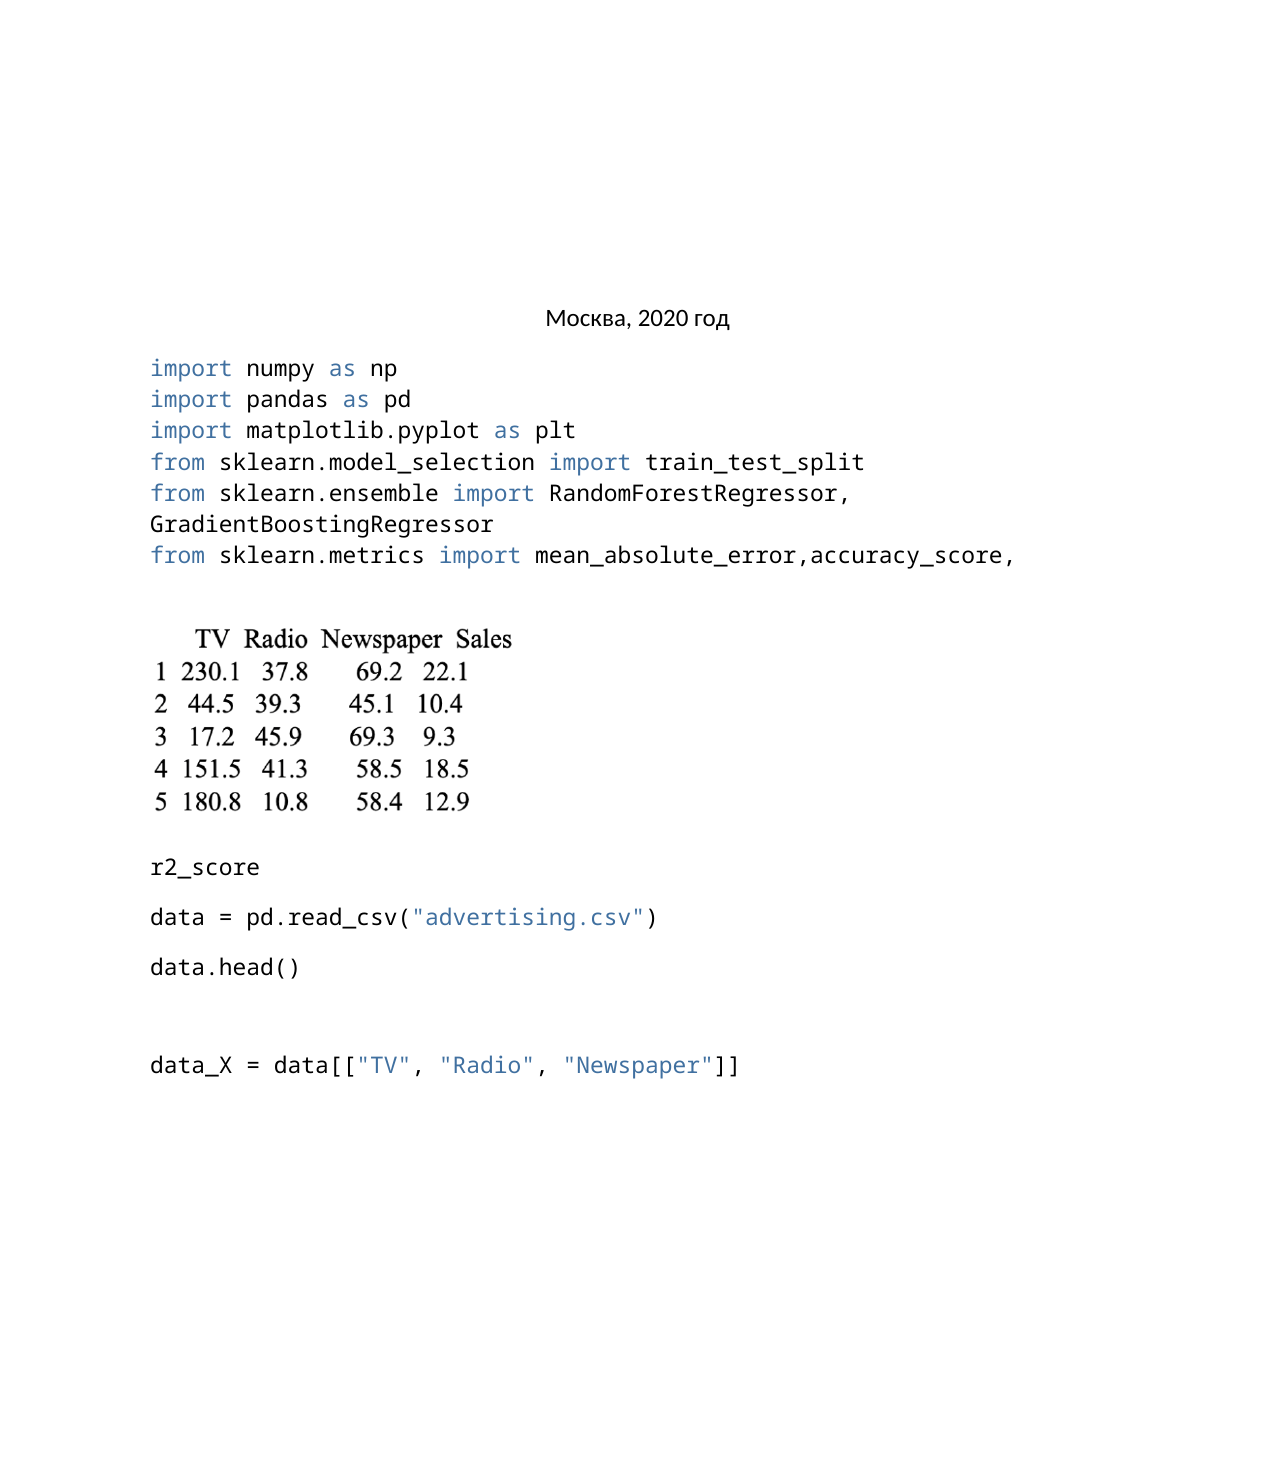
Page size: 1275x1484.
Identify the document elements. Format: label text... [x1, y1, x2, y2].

text data_X = data[["TV", "Radio", "Newspaper"]] [150, 1049, 1125, 1080]
picture [148, 624, 532, 827]
text data = pd.read_csv("advertising.csv") [150, 901, 1125, 932]
text import numpy as np import pandas as pd import matplotlib.pyplot as plt from sklearn.model_selection import train_test_split from sklearn.ensemble import RandomForestRegressor, GradientBoostingRegressor from sklearn.metrics import mean_absolute_error,accuracy_score, r2_score [150, 352, 1125, 882]
text data.head() [150, 951, 1125, 982]
text Москва, 2020 год [150, 303, 1125, 333]
